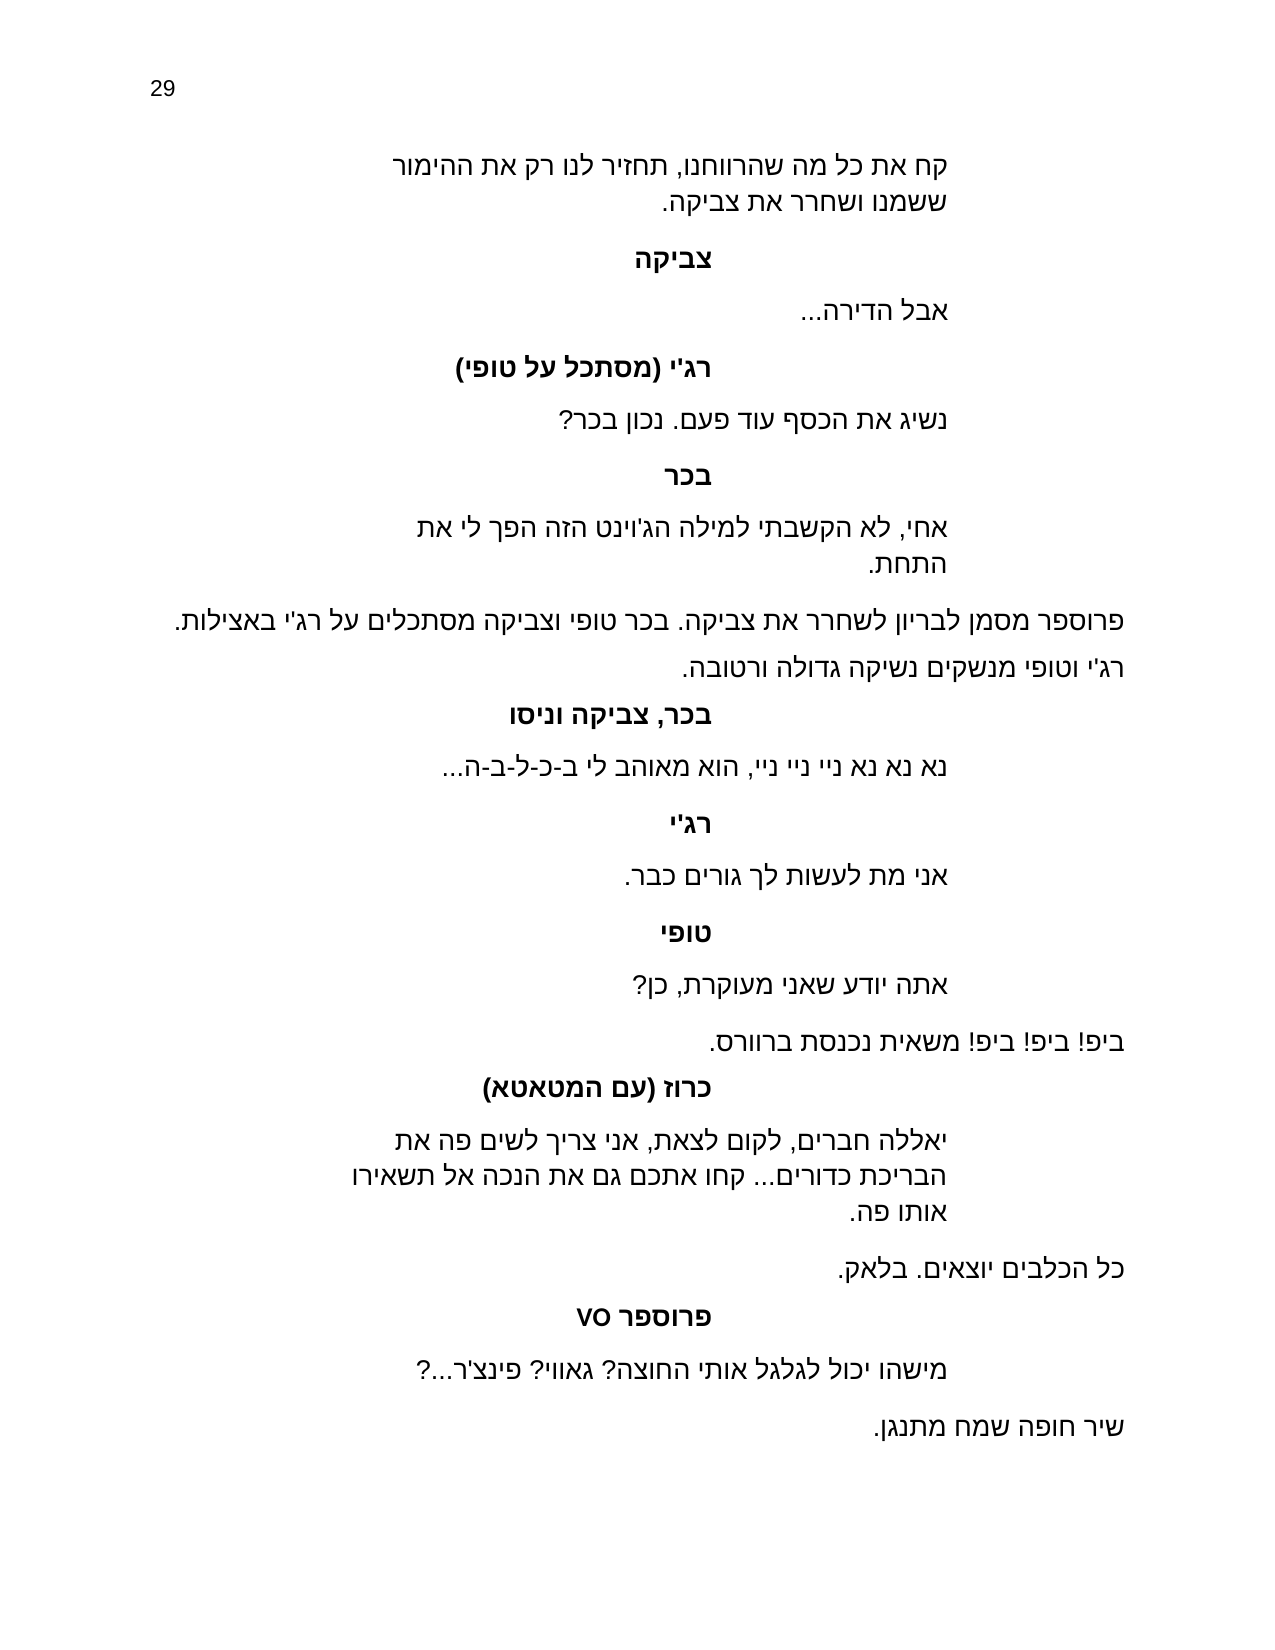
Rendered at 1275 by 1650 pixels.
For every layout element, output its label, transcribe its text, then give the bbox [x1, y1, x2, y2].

title רג'י (מסתכל על טופי) [150, 352, 712, 383]
subtitle ביפ! ביפ! ביפ! משאית נכנסת ברוורס. [150, 1026, 1125, 1057]
title טופי [150, 917, 712, 948]
subtitle פרוספר מסמן לבריון לשחרר את צביקה. בכר טופי וצביקה מסתכלים על רג'י באצילות. רג'י וטופי מנשקים נשיקה גדולה ורטובה. [150, 605, 1125, 683]
subtitle נא נא נא ניי ניי ניי, הוא מאוהב לי ב-כ-ל-ב-ה... [342, 751, 948, 782]
subtitle קח את כל מה שהרווחנו, תחזיר לנו רק את ההימור ששמנו ושחרר את צביקה. [342, 150, 948, 217]
title בכר, צביקה וניסו [150, 699, 712, 730]
title צביקה [150, 243, 712, 274]
subtitle נשיג את הכסף עוד פעם. נכון בכר? [342, 404, 948, 435]
subtitle כל הכלבים יוצאים. בלאק. [150, 1253, 1125, 1284]
title פרוספר VO [150, 1300, 712, 1333]
subtitle מישהו יכול לגלגל אותי החוצה? גאווי? פינצ'ר...? [342, 1354, 948, 1385]
subtitle אחי, לא הקשבתי למילה הג'וינט הזה הפך לי את התחת. [342, 512, 948, 580]
subtitle אתה יודע שאני מעוקרת, כן? [342, 969, 948, 1000]
title בכר [150, 460, 712, 492]
subtitle אבל הדירה... [342, 295, 948, 326]
subtitle יאללה חברים, לקום לצאת, אני צריך לשים פה את הבריכת כדורים... קחו אתכם גם את הנכה אל תשאירו אותו פה. [342, 1124, 948, 1228]
subtitle שיר חופה שמח מתנגן. [150, 1411, 1125, 1442]
title כרוז (עם המטאטא) [150, 1072, 712, 1104]
title רג'י [150, 808, 712, 839]
subtitle אני מת לעשות לך גורים כבר. [342, 860, 948, 891]
